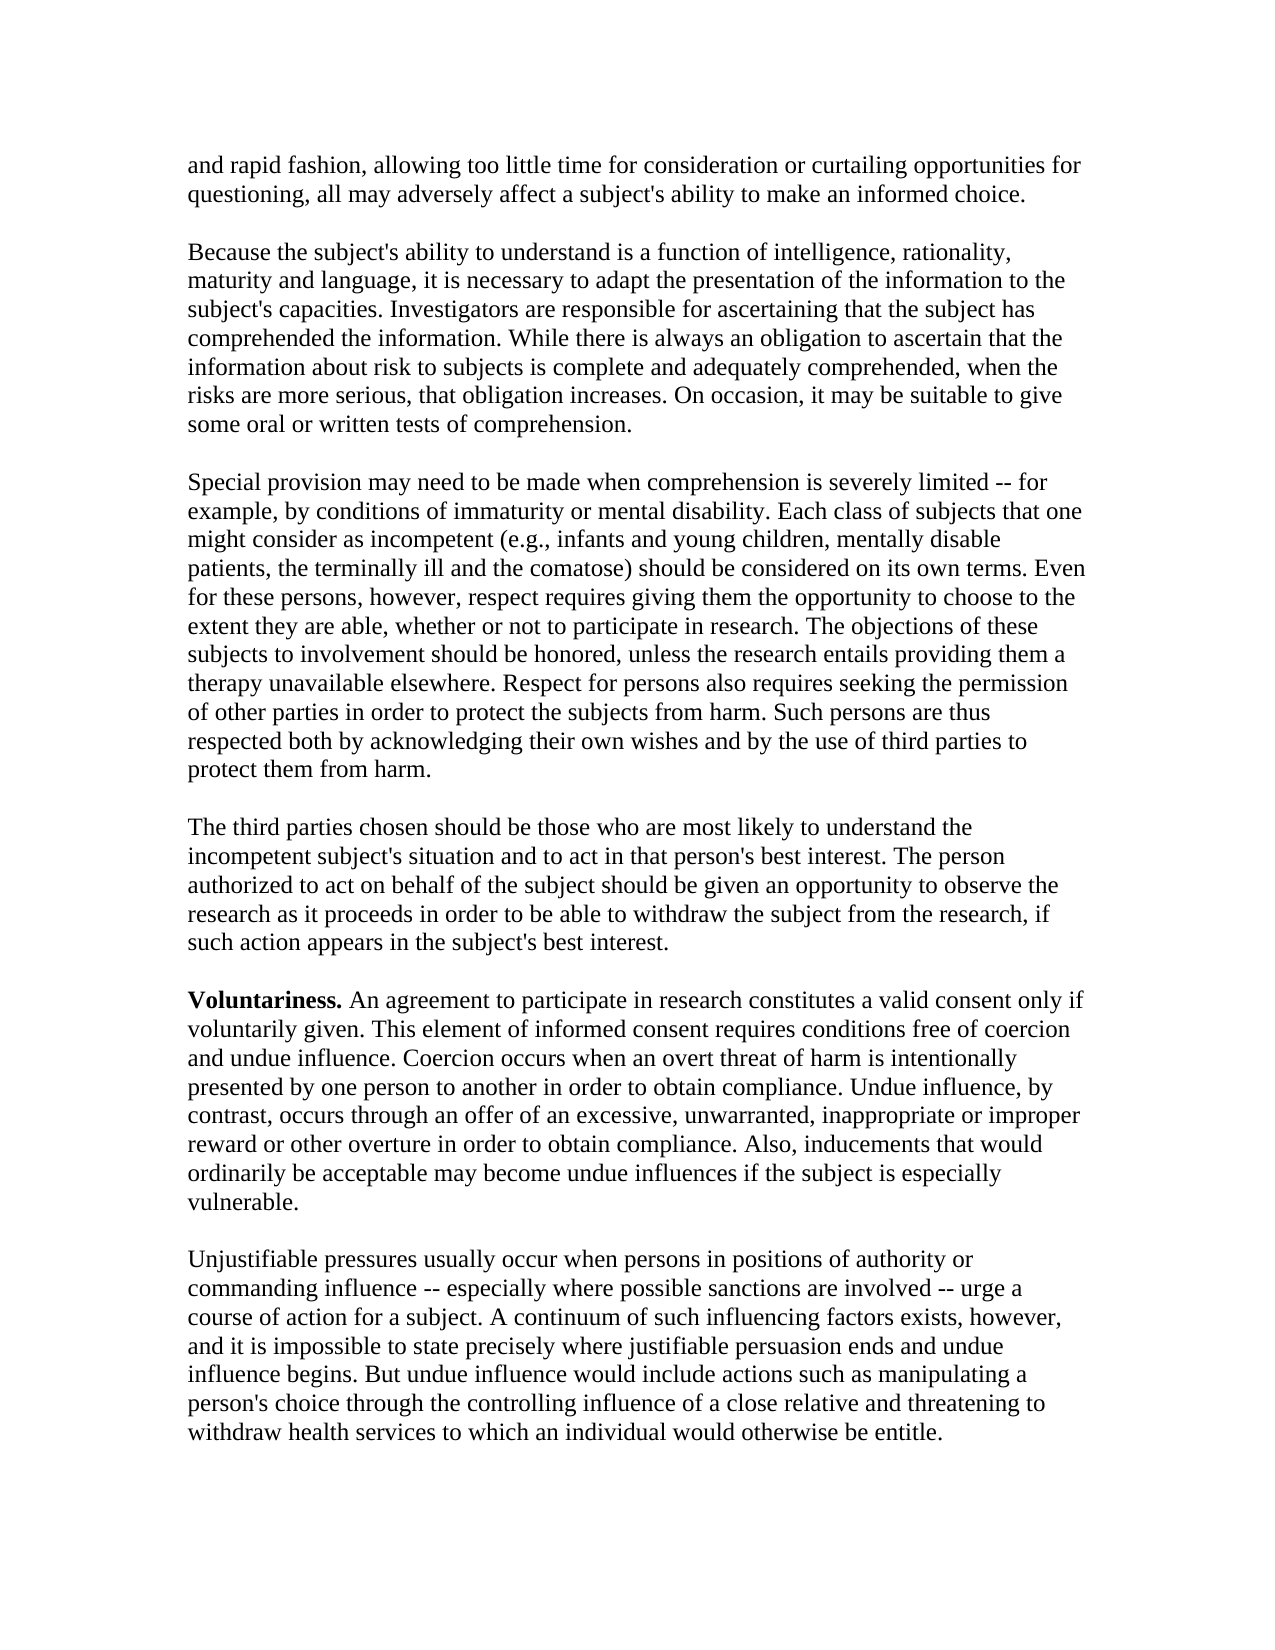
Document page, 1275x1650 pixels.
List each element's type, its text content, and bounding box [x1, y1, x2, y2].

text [187, 150, 1087, 207]
text Voluntariness. An agreement to participate in research constitutes a valid consent only if voluntarily given. This element of informed consent requires conditions free of coercion and undue influence. Coercion occurs when an overt threat of harm is intentionally presented by one person to another in order to obtain compliance. Undue influence, by contrast, occurs through an offer of an excessive, unwarranted, inappropriate or improper reward or other overture in order to obtain compliance. Also, inducements that would ordinarily be acceptable may become undue influences if the subject is especially vulnerable. [187, 985, 1087, 1215]
text Special provision may need to be made when comprehension is severely limited -- for example, by conditions of immaturity or mental disability. Each class of subjects that one might consider as incompetent (e.g., infants and young children, mentally disable patients, the terminally ill and the comatose) should be considered on its own terms. Even for these persons, however, respect requires giving them the opportunity to choose to the extent they are able, whether or not to participate in research. The objections of these subjects to involvement should be honored, unless the research entails providing them a therapy unavailable elsewhere. Respect for persons also requires seeking the permission of other parties in order to protect the subjects from harm. Such persons are thus respected both by acknowledging their own wishes and by the use of third parties to protect them from harm. [187, 467, 1087, 783]
text Unjustifiable pressures usually occur when persons in positions of authority or commanding influence -- especially where possible sanctions are involved -- urge a course of action for a subject. A continuum of such influencing factors exists, however, and it is impossible to state precisely where justifiable persuasion ends and undue influence begins. But undue influence would include actions such as manipulating a person's choice through the controlling influence of a close relative and threatening to withdraw health services to which an individual would otherwise be entitle. [187, 1244, 1087, 1446]
text The third parties chosen should be those who are most likely to understand the incompetent subject's situation and to act in that person's best interest. The person authorized to act on behalf of the subject should be given an opportunity to observe the research as it proceeds in order to be able to withdraw the subject from the research, if such action appears in the subject's best interest. [187, 812, 1087, 956]
text Because the subject's ability to understand is a function of intelligence, rationality, maturity and language, it is necessary to adapt the presentation of the information to the subject's capacities. Investigators are responsible for ascertaining that the subject has comprehended the information. While there is always an obligation to ascertain that the information about risk to subjects is complete and adequately comprehended, when the risks are more serious, that obligation increases. On occasion, it may be suitable to give some oral or written tests of comprehension. [187, 237, 1087, 438]
